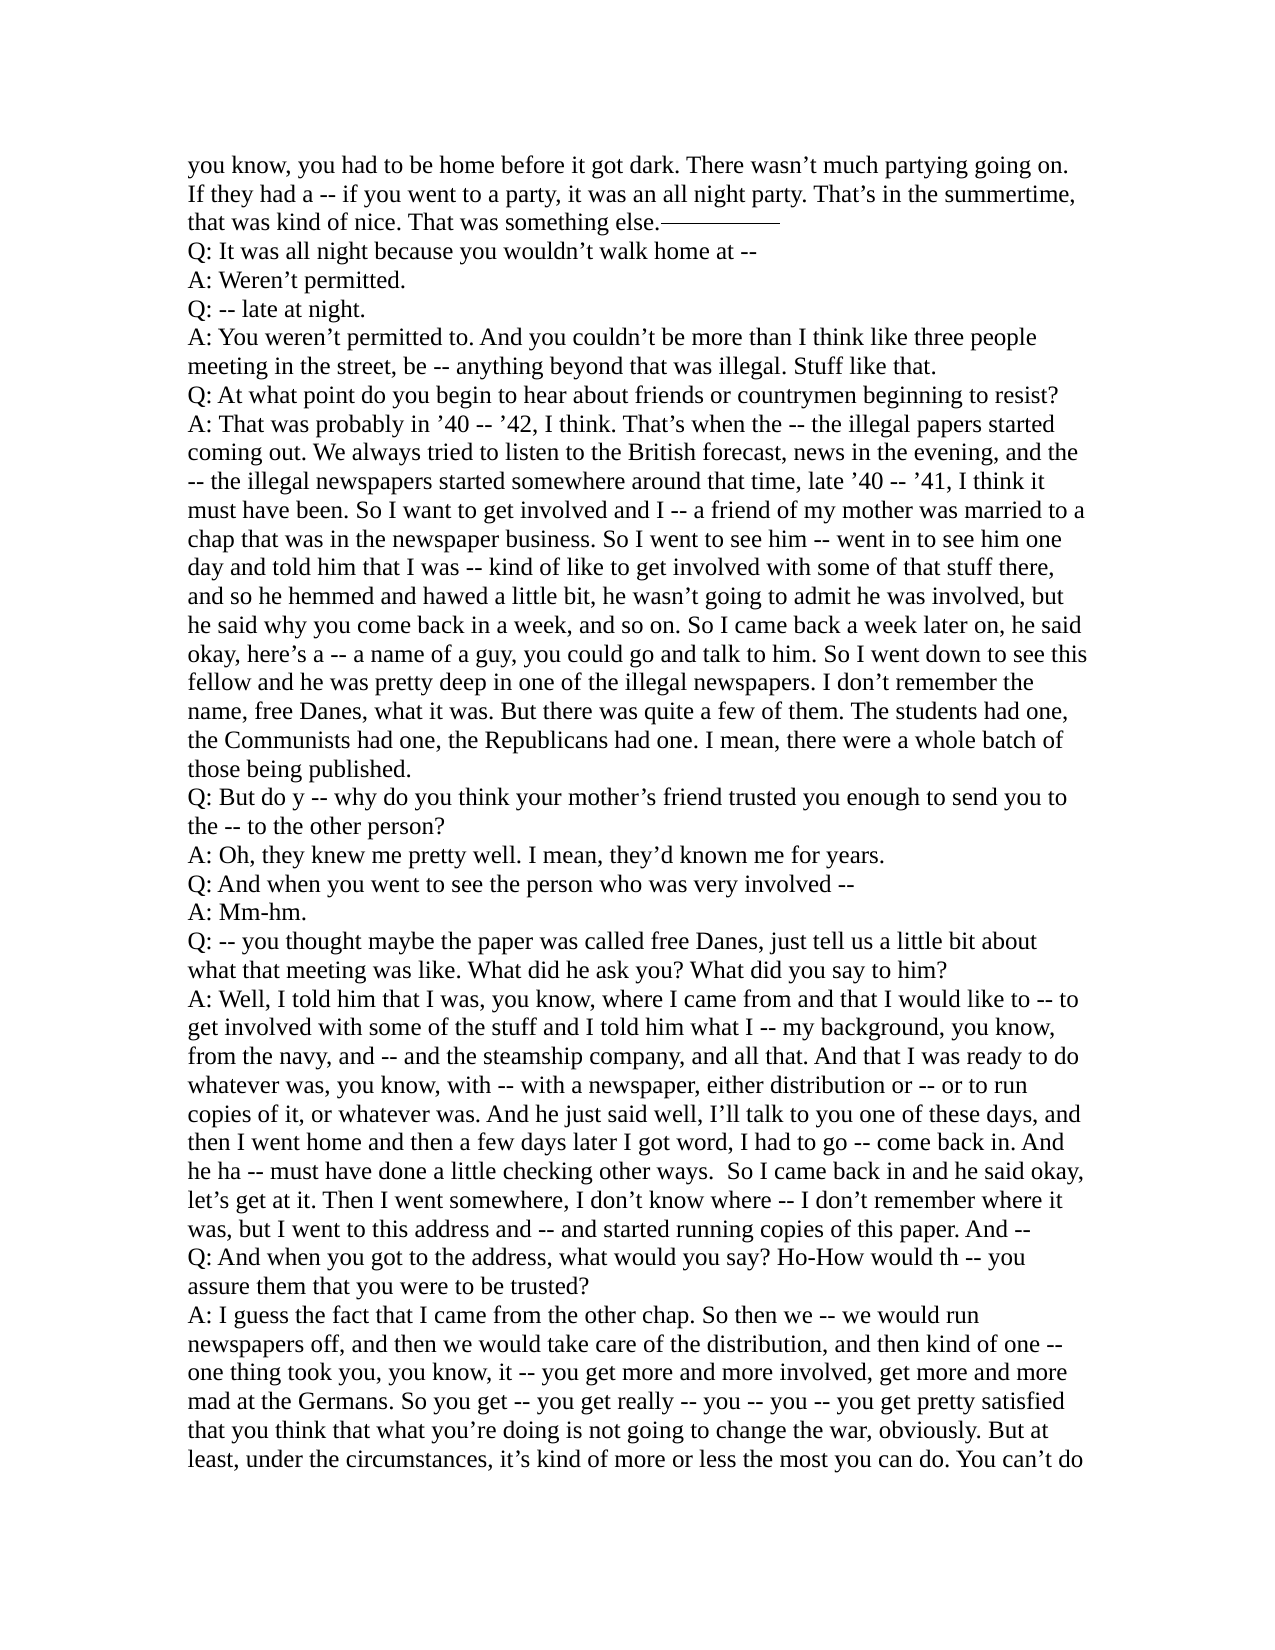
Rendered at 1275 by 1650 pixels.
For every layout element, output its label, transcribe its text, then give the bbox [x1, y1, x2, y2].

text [187, 150, 1087, 322]
text A: Weren’t permitted. [187, 351, 1087, 380]
text A: That was probably in ’40 -- ’42, I think. That’s when the -- the illegal papers started coming out. We always tried to listen to the British forecast, news in the evening, and the -- the illegal newspapers started somewhere around that time, late ’40 -- ’41, I think it must have been. So I want to get involved and I -- a friend of my mother was married to a chap that was in the newspaper business. So I went to see him -- went in to see him one day and told him that I was -- kind of like to get involved with some of that stuff there, and so he hemmed and hawed a little bit, he wasn’t going to admit he was involved, but he said why you come back in a week, and so on. So I came back a week later on, he said okay, here’s a -- a name of a guy, you could go and talk to him. So I went down to see this fellow and he was pretty deep in one of the illegal newspapers. I don’t remember the name, free Danes, what it was. But there was quite a few of them. The students had one, the Communists had one, the Republicans had one. I mean, there were a whole batch of those being published. [187, 495, 1087, 869]
text Q: -- you thought maybe the paper was called free Danes, just tell us a little bit about what that meeting was like. What did he ask you? What did you say to him? [187, 1012, 1087, 1070]
text Q: It was all night because you wouldn’t walk home at -- [187, 322, 1087, 351]
text Q: At what point do you begin to hear about friends or countrymen beginning to resist? [187, 466, 1087, 495]
text Q: And when you went to see the person who was very involved -- [187, 955, 1087, 984]
text A: Oh, they knew me pretty well. I mean, they’d known me for years. [187, 926, 1087, 955]
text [187, 1386, 1087, 1472]
text A: You weren’t permitted to. And you couldn’t be more than I think like three people meeting in the street, be -- anything beyond that was illegal. Stuff like that. [187, 409, 1087, 466]
text Q: And when you got to the address, what would you say? Ho-How would th -- you assure them that you were to be trusted? [187, 1329, 1087, 1386]
text Q: But do y -- why do you think your mother’s friend trusted you enough to send you to the -- to the other person? [187, 869, 1087, 926]
text Q: -- late at night. [187, 380, 1087, 409]
text A: Well, I told him that I was, you know, where I came from and that I would like to -- to get involved with some of the stuff and I told him what I -- my background, you know, from the navy, and -- and the steamship company, and all that. And that I was ready to do whatever was, you know, with -- with a newspaper, either distribution or -- or to run copies of it, or whatever was. And he just said well, I’ll talk to you one of these days, and then I went home and then a few days later I got word, I had to go -- come back in. And he ha -- must have done a little checking other ways. So I came back in and he said okay, let’s get at it. Then I went somewhere, I don’t know where -- I don’t remember where it was, but I went to this address and -- and started running copies of this paper. And -- [187, 1070, 1087, 1329]
text A: Mm-hm. [187, 984, 1087, 1012]
